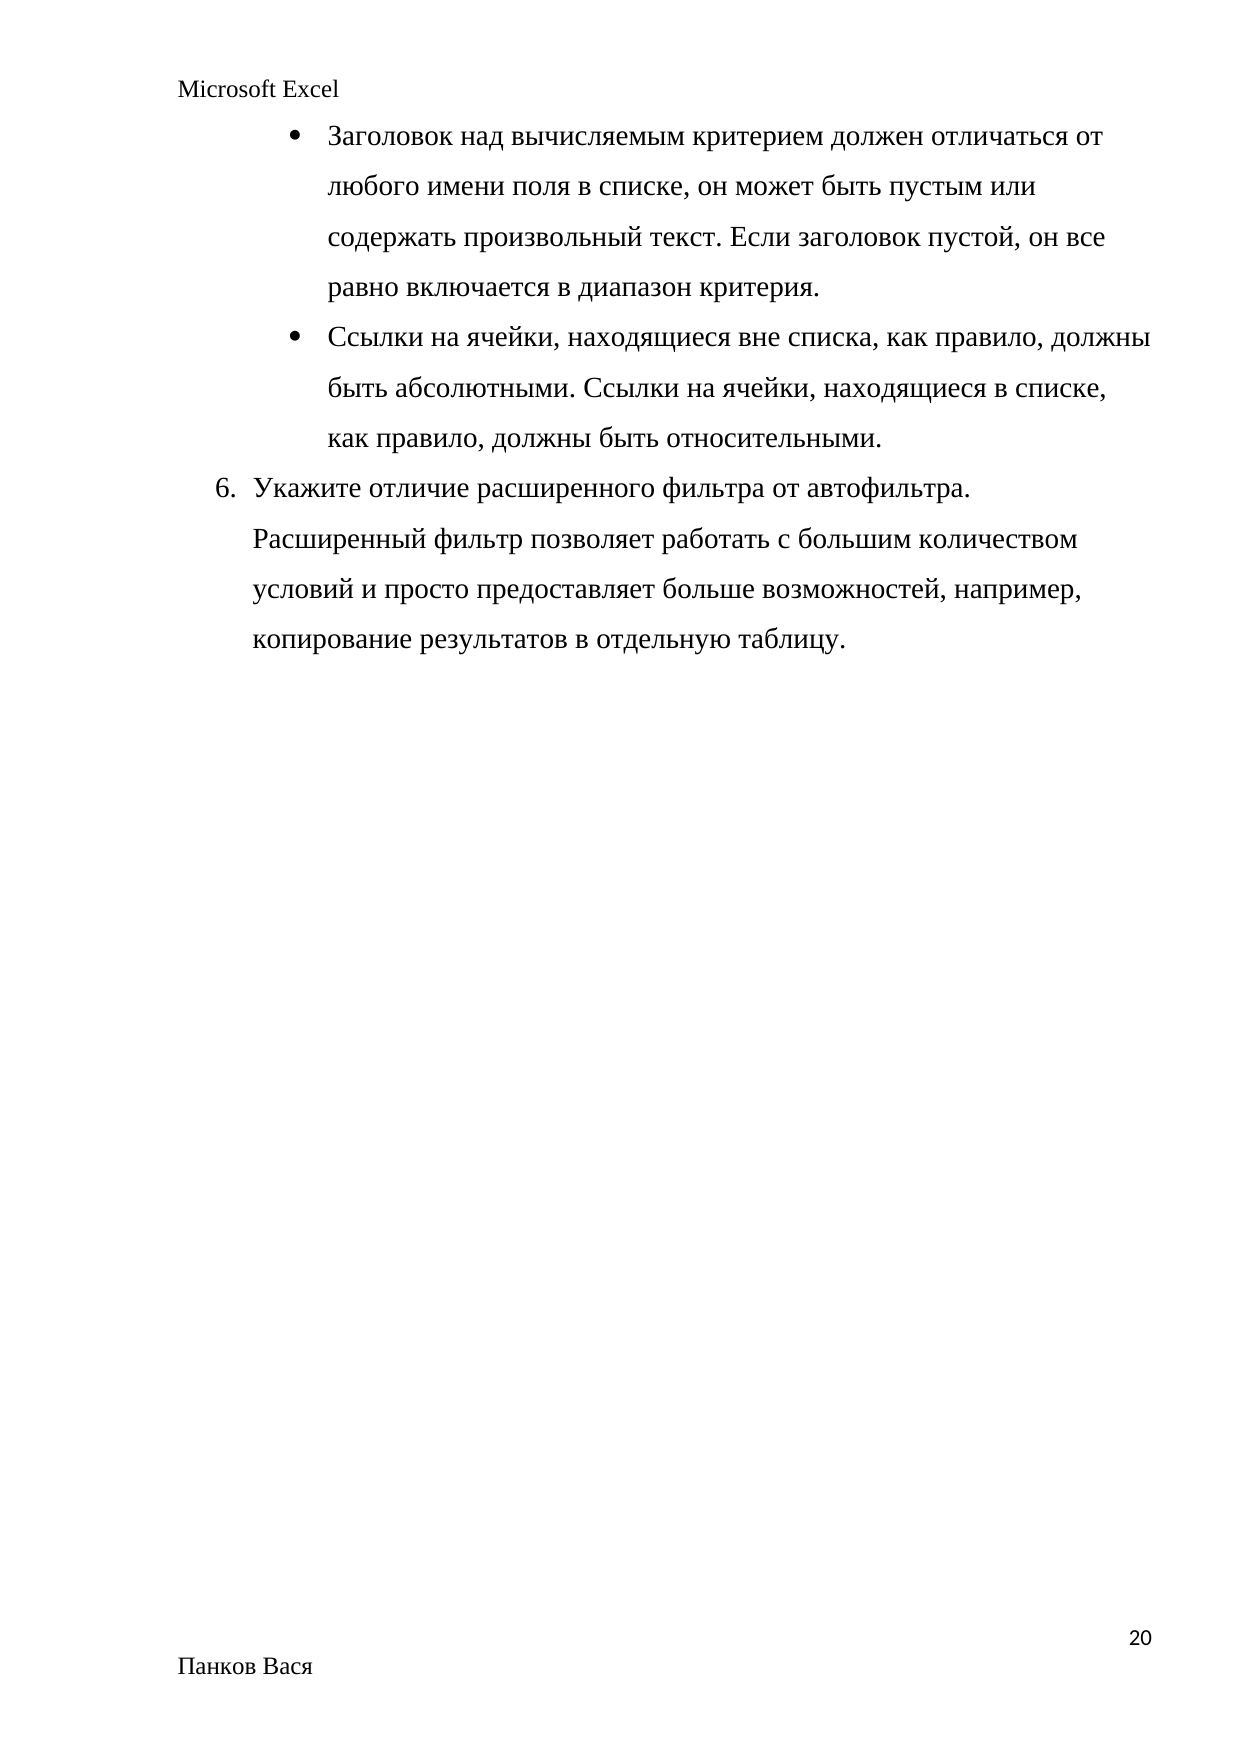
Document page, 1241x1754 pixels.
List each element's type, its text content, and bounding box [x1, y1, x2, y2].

list Ссылки на ячейки, находящиеся вне списка, как правило, должны быть абсолютными. Ссылки на ячейки, находящиеся в списке, как правило, должны быть относительными. [290, 319, 1152, 454]
list Заголовок над вычисляемым критерием должен отличаться от любого имени поля в списке, он может быть пустым или содержать произвольный текст. Если заголовок пустой, он все равно включается в диапазон критерия. [290, 118, 1152, 303]
list Укажите отличие расширенного фильтра от автофильтра. [215, 471, 1152, 504]
list Расширенный фильтр позволяет работать с большим количеством условий и просто предоставляет больше возможностей, например, копирование результатов в отдельную таблицу. [252, 521, 1152, 655]
